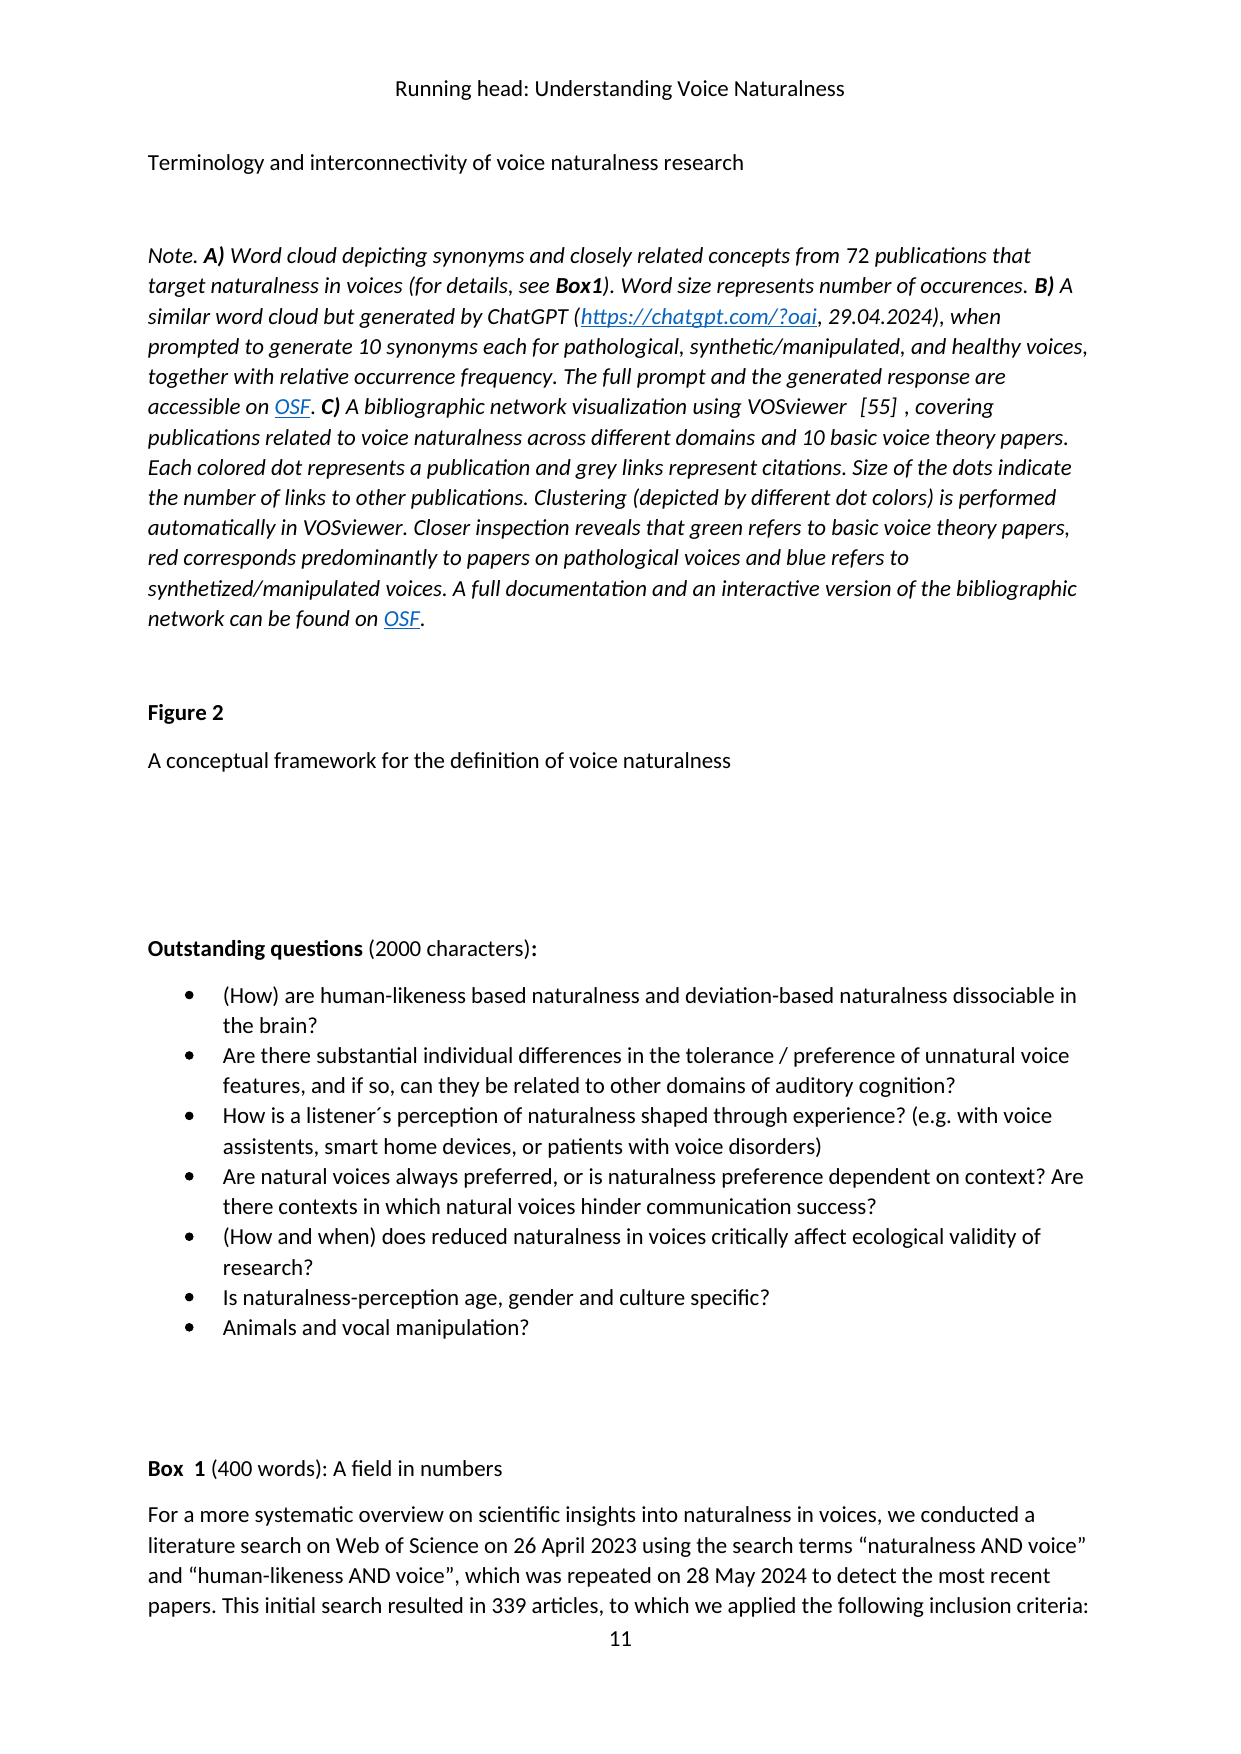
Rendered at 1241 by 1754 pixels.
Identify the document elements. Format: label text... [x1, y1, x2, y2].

text Figure 2 [148, 698, 1093, 726]
list Are there substantial individual differences in the tolerance / preference of unnatural voice features, and if so, can they be related to other domains of auditory cognition? [185, 1041, 1093, 1099]
list (How) are human-likeness based naturalness and deviation-based naturalness dissociable in the brain? [185, 981, 1093, 1039]
text Terminology and interconnectivity of voice naturalness research [148, 148, 1093, 176]
text Outstanding questions (2000 characters): [148, 934, 1093, 962]
list (How and when) does reduced naturalness in voices critically affect ecological validity of research? [185, 1222, 1093, 1281]
text Box 1 (400 words): A field in numbers [148, 1454, 1093, 1482]
list Animals and vocal manipulation? [185, 1313, 1093, 1341]
text A conceptual framework for the definition of voice naturalness [148, 746, 1093, 774]
text Note. A) Word cloud depicting synonyms and closely related concepts from 72 publications that target naturalness in voices (for details, see Box1). Word size represents number of occurences. B) A similar word cloud but generated by ChatGPT (https://chatgpt.com/?oai, 29.04.2024), when prompted to generate 10 synonyms each for pathological, synthetic/manipulated, and healthy voices, together with relative occurrence frequency. The full prompt and the generated response are accessible on OSF. C) A bibliographic network visualization using VOSviewer , covering publications related to voice naturalness across different domains and 10 basic voice theory papers. Each colored dot represents a publication and grey links represent citations. Size of the dots indicate the number of links to other publications. Clustering (depicted by different dot colors) is performed automatically in VOSviewer. Closer inspection reveals that green refers to basic voice theory papers, red corresponds predominantly to papers on pathological voices and blue refers to synthetized/manipulated voices. A full documentation and an interactive version of the bibliographic network can be found on OSF. [148, 241, 1093, 632]
list Is naturalness-perception age, gender and culture specific? [185, 1283, 1093, 1311]
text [148, 1501, 1093, 1619]
list Are natural voices always preferred, or is naturalness preference dependent on context? Are there contexts in which natural voices hinder communication success? [185, 1162, 1093, 1220]
list How is a listener´s perception of naturalness shaped through experience? (e.g. with voice assistents, smart home devices, or patients with voice disorders) [185, 1102, 1093, 1160]
